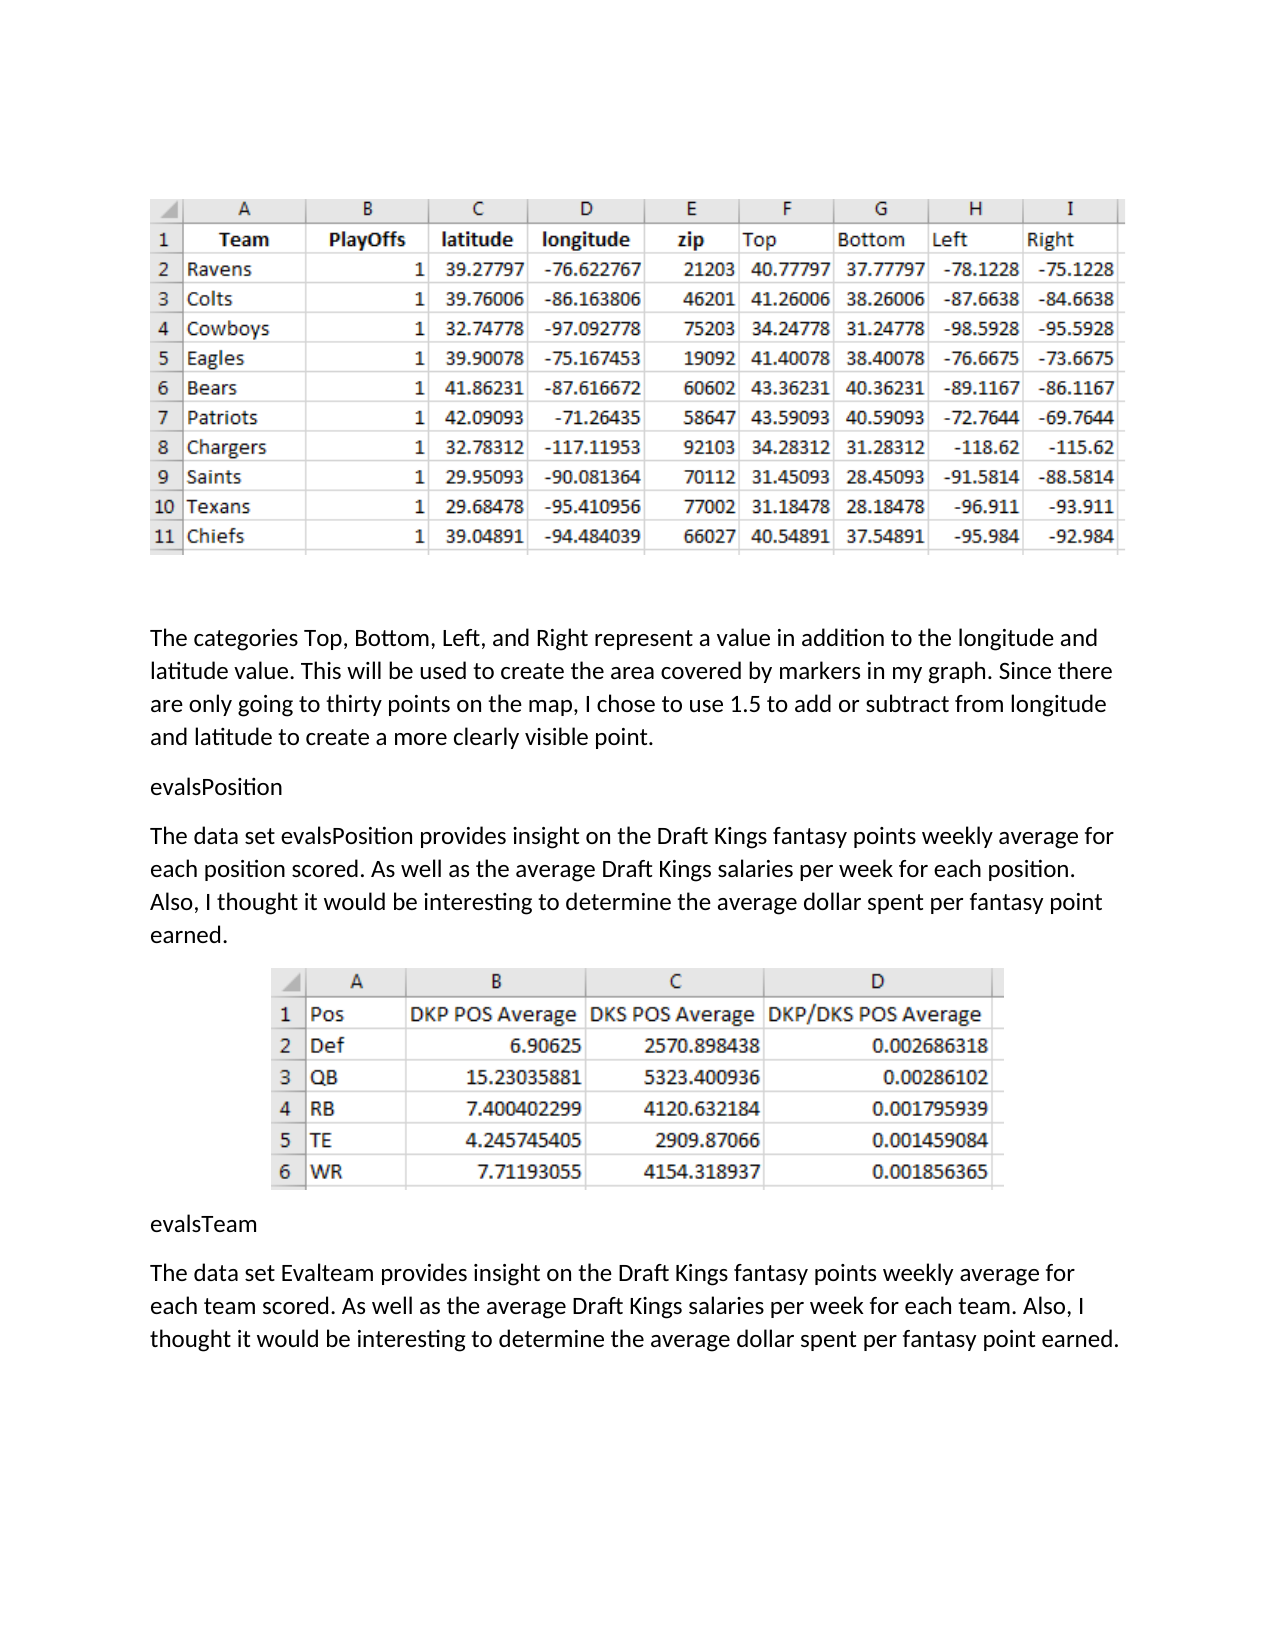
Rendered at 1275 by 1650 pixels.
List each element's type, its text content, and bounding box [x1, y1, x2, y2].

text The data set Evalteam provides insight on the Draft Kings fantasy points weekly average for each team scored. As well as the average Draft Kings salaries per week for each team. Also, I thought it would be interesting to determine the average dollar spent per fantasy point earned. [150, 1258, 1125, 1354]
text evalsPosition [150, 771, 1125, 801]
picture [150, 199, 1125, 555]
text evalsTeam [150, 1208, 1125, 1238]
text The categories Top, Bottom, Left, and Right represent a value in addition to the longitude and latitude value. This will be used to create the area covered by markers in my graph. Since there are only going to thirty points on the map, I chose to use 1.5 to add or subtract from longitude and latitude to create a more clearly visible point. [150, 623, 1125, 752]
text The data set evalsPosition provides insight on the Draft Kings fantasy points weekly average for each position scored. As well as the average Draft Kings salaries per week for each position. Also, I thought it would be interesting to determine the average dollar spent per fantasy point earned. [150, 821, 1125, 950]
picture [271, 968, 1004, 1190]
